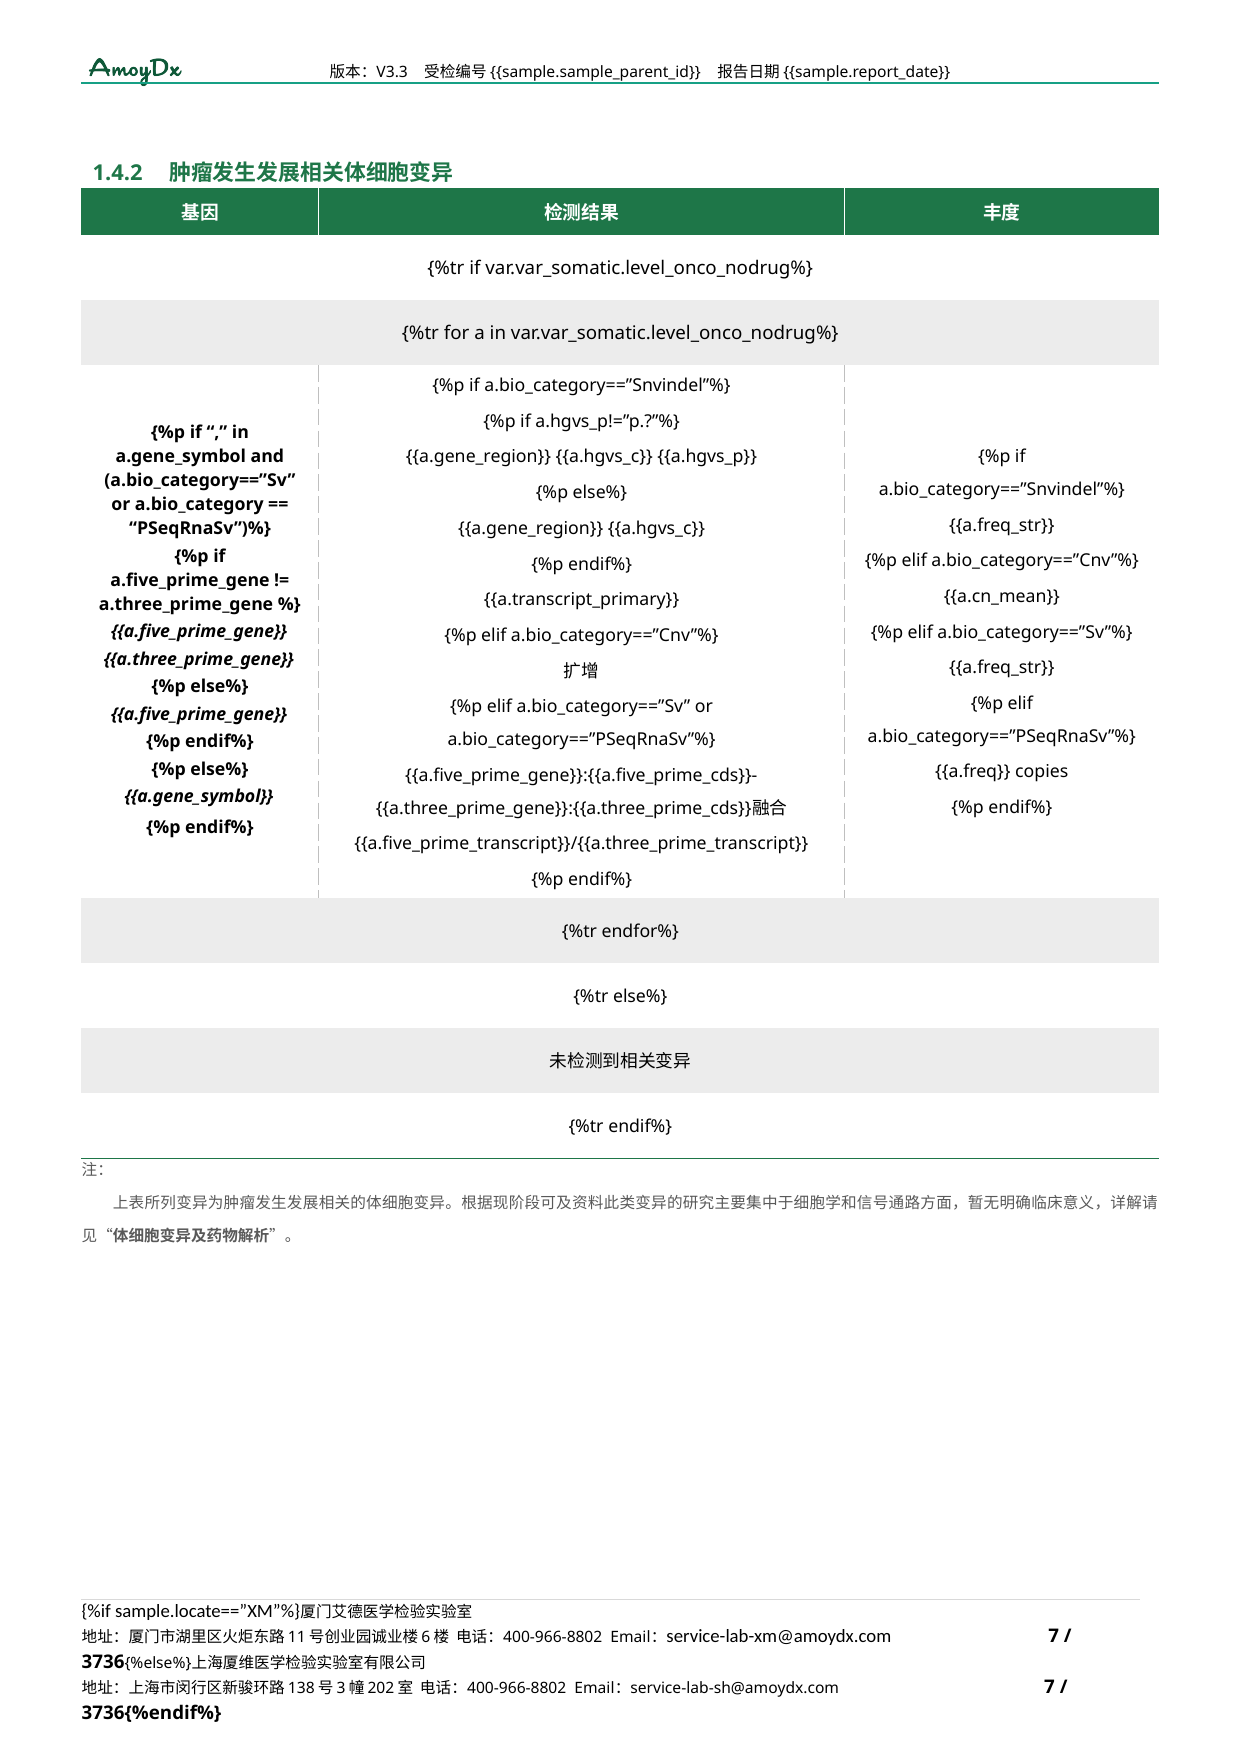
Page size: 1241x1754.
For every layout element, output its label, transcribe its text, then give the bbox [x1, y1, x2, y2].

table_cell {%tr endif%} [81, 1093, 1159, 1158]
table_cell {%p if a.bio_category==”Snvindel”%} {%p if a.hgvs_p!=”p.?”%} {{a.gene_region}} {{a.hgvs_c}} {{a.hgvs_p}} {%p else%} {{a.gene_region}} {{a.hgvs_c}} {%p endif%} {{a.transcript_primary}} {%p elif a.bio_category==”Cnv”%} 扩增 {%p elif a.bio_category==”Sv” or a.bio_category==”PSeqRnaSv”%} {{a.five_prime_gene}}:{{a.five_prime_cds}}-{{a.three_prime_gene}}:{{a.three_prime_cds}}融合 {{a.five_prime_transcript}}/{{a.three_prime_transcript}} {%p endif%} [318, 365, 844, 898]
table_cell {%tr for a in var.var_somatic.level_onco_nodrug%} [81, 300, 1159, 365]
table_header 基因 [81, 188, 318, 235]
picture [57, 36, 208, 101]
table_header 丰度 [845, 188, 1159, 235]
text 上表所列变异为肿瘤发生发展相关的体细胞变异。根据现阶段可及资料此类变异的研究主要集中于细胞学和信号通路方面，暂无明确临床意义，详解请见“体细胞变异及药物解析”。 [81, 1186, 1159, 1251]
table_cell {%p if “,” in a.gene_symbol and (a.bio_category==”Sv” or a.bio_category == “PSeqRnaSv”)%} {%p if a.five_prime_gene != a.three_prime_gene %} {{a.five_prime_gene}} {{a.three_prime_gene}} {%p else%} {{a.five_prime_gene}} {%p endif%} {%p else%} {{a.gene_symbol}} {%p endif%} [81, 365, 318, 898]
table_header 检测结果 [319, 188, 844, 235]
table_cell {%tr if var.var_somatic.level_onco_nodrug%} [81, 235, 1159, 300]
text 注： [81, 1159, 1159, 1179]
subtitle 肿瘤发生发展相关体细胞变异 [92, 155, 1159, 188]
table_cell {%tr endfor%} [81, 898, 1159, 963]
table_cell 未检测到相关变异 [81, 1028, 1159, 1093]
table_cell {%p if a.bio_category==”Snvindel”%} {{a.freq_str}} {%p elif a.bio_category==”Cnv”%} {{a.cn_mean}} {%p elif a.bio_category==”Sv”%} {{a.freq_str}} {%p elif a.bio_category==”PSeqRnaSv”%} {{a.freq}} copies {%p endif%} [845, 365, 1159, 898]
table_cell {%tr else%} [81, 963, 1159, 1028]
